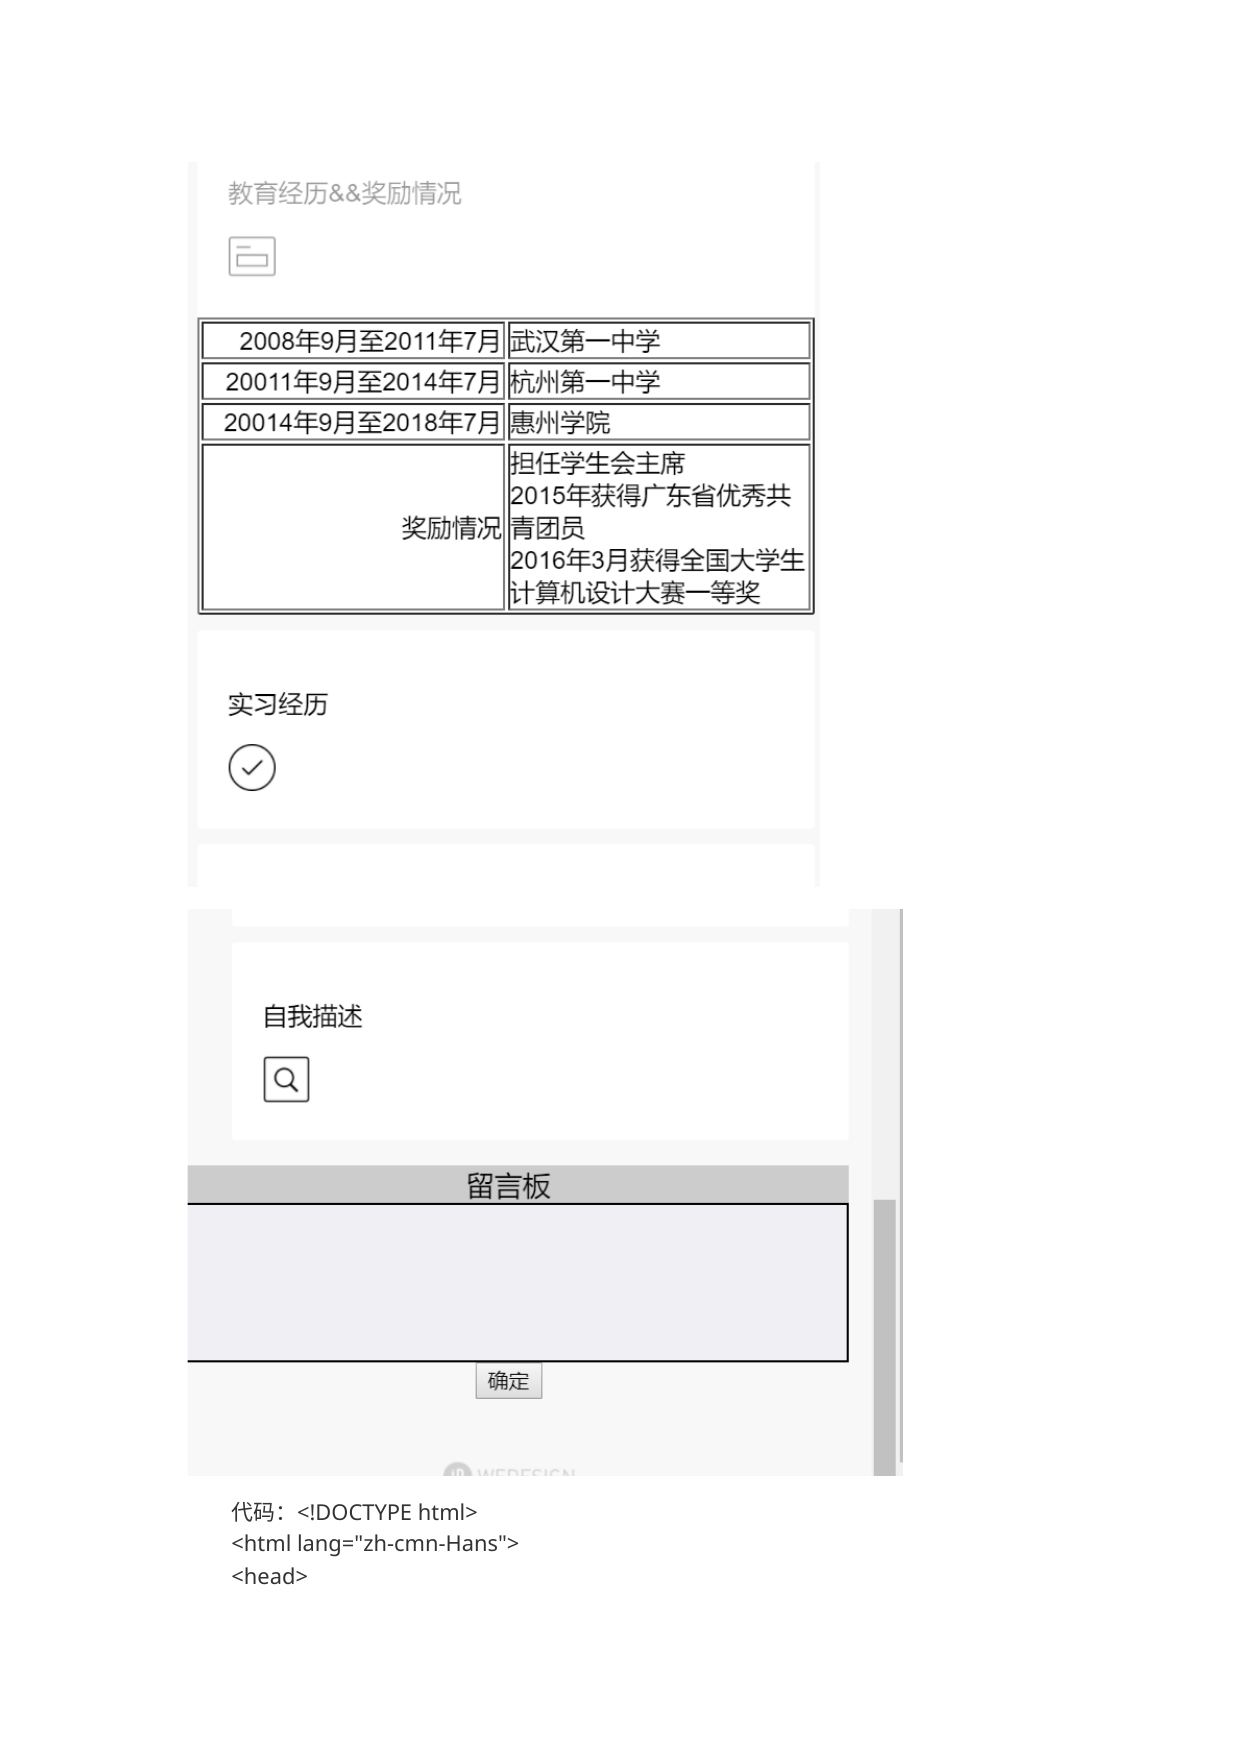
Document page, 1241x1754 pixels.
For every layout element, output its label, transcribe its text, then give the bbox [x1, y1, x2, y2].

list 代码：<!DOCTYPE html> [187, 1494, 1053, 1527]
list <head> [187, 1559, 1053, 1592]
picture [187, 909, 903, 1476]
picture [187, 162, 820, 887]
list <html lang="zh-cmn-Hans"> [187, 1527, 1053, 1559]
